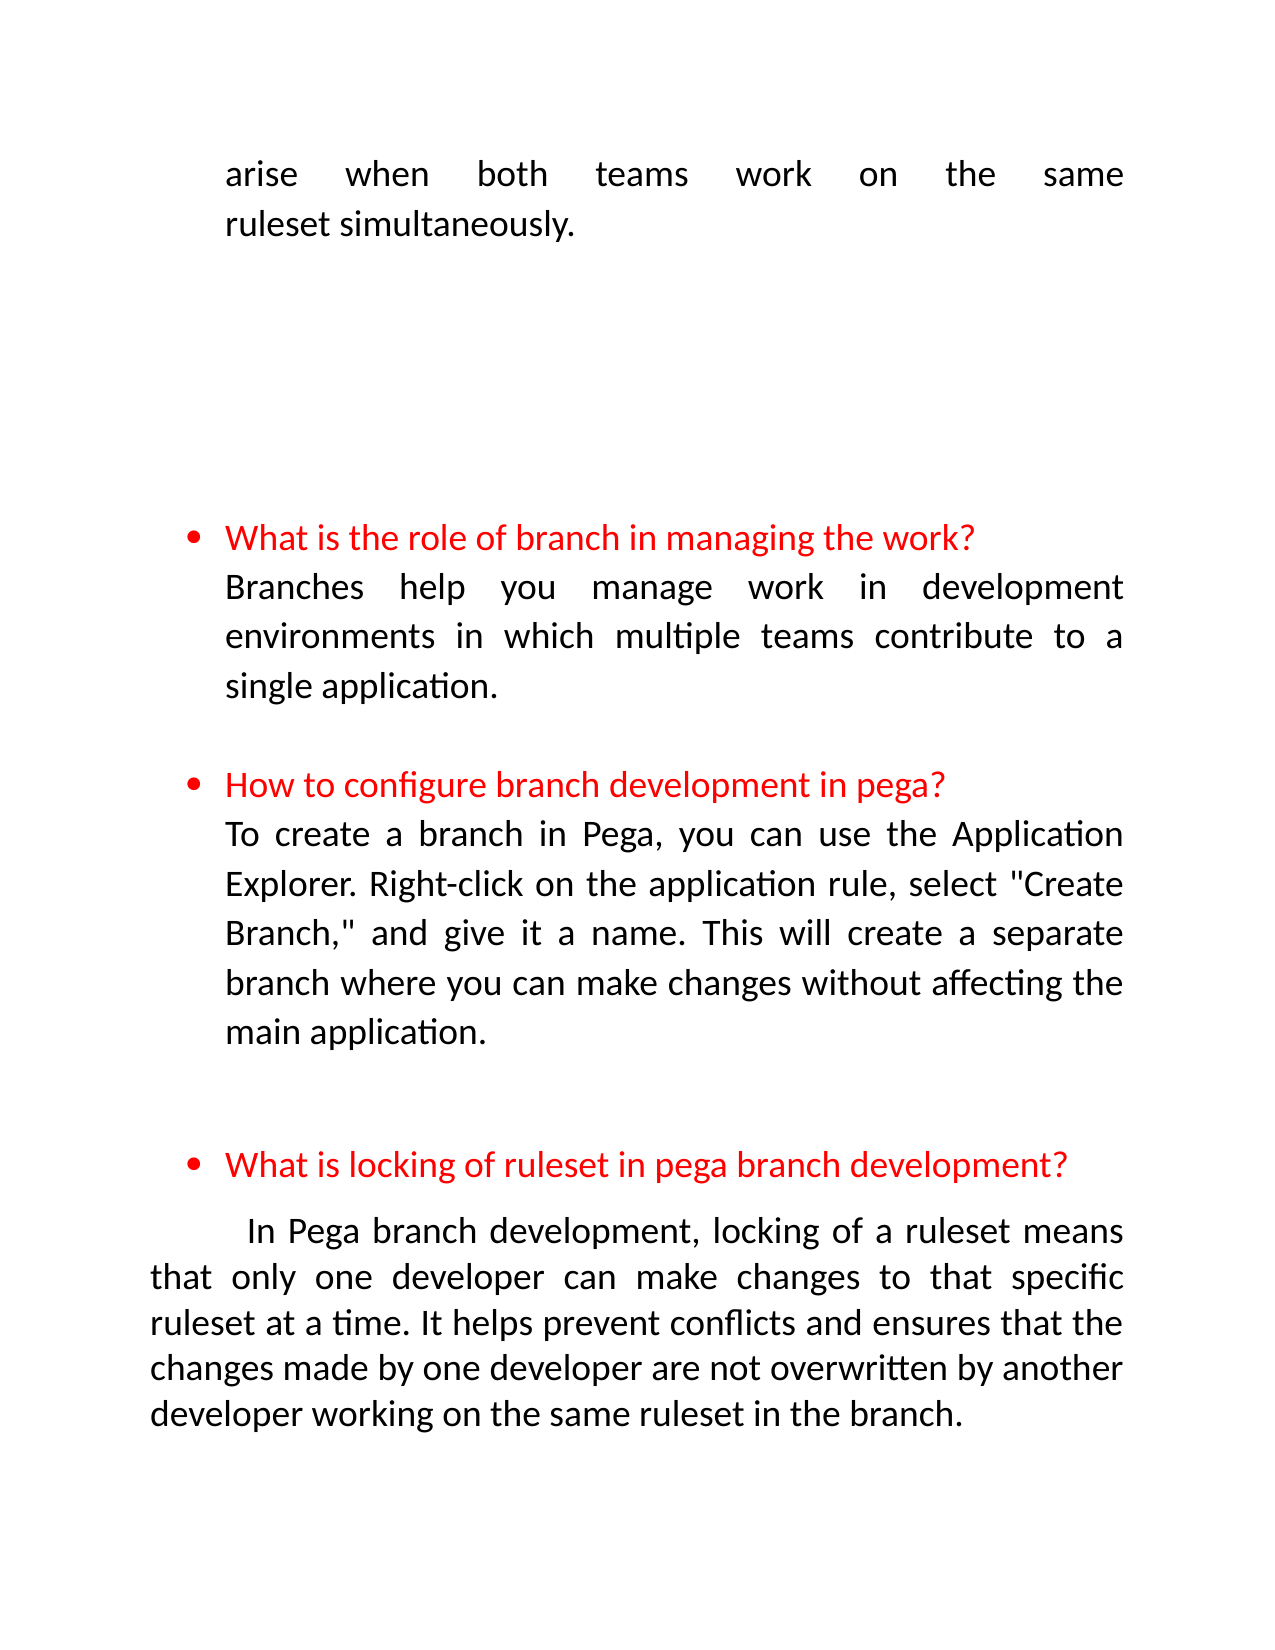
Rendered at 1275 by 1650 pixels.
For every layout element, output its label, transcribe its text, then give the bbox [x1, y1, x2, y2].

text In Pega branch development, locking of a ruleset means that only one developer can make changes to that specific ruleset at a time. It helps prevent conflicts and ensures that the changes made by one developer are not overwritten by another developer working on the same ruleset in the branch. [150, 1207, 1125, 1436]
list How to configure branch development in pega? [187, 761, 1125, 807]
list What is the role of branch in managing the work? [187, 513, 1125, 559]
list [225, 150, 1125, 245]
list Branches help you manage work in development environments in which multiple teams contribute to a single application. [225, 563, 1125, 708]
list What is locking of ruleset in pega branch development? [187, 1141, 1125, 1186]
list To create a branch in Pega, you can use the Application Explorer. Right-click on the application rule, select "Create Branch," and give it a name. This will create a separate branch where you can make changes without affecting the main application. [225, 810, 1125, 1054]
